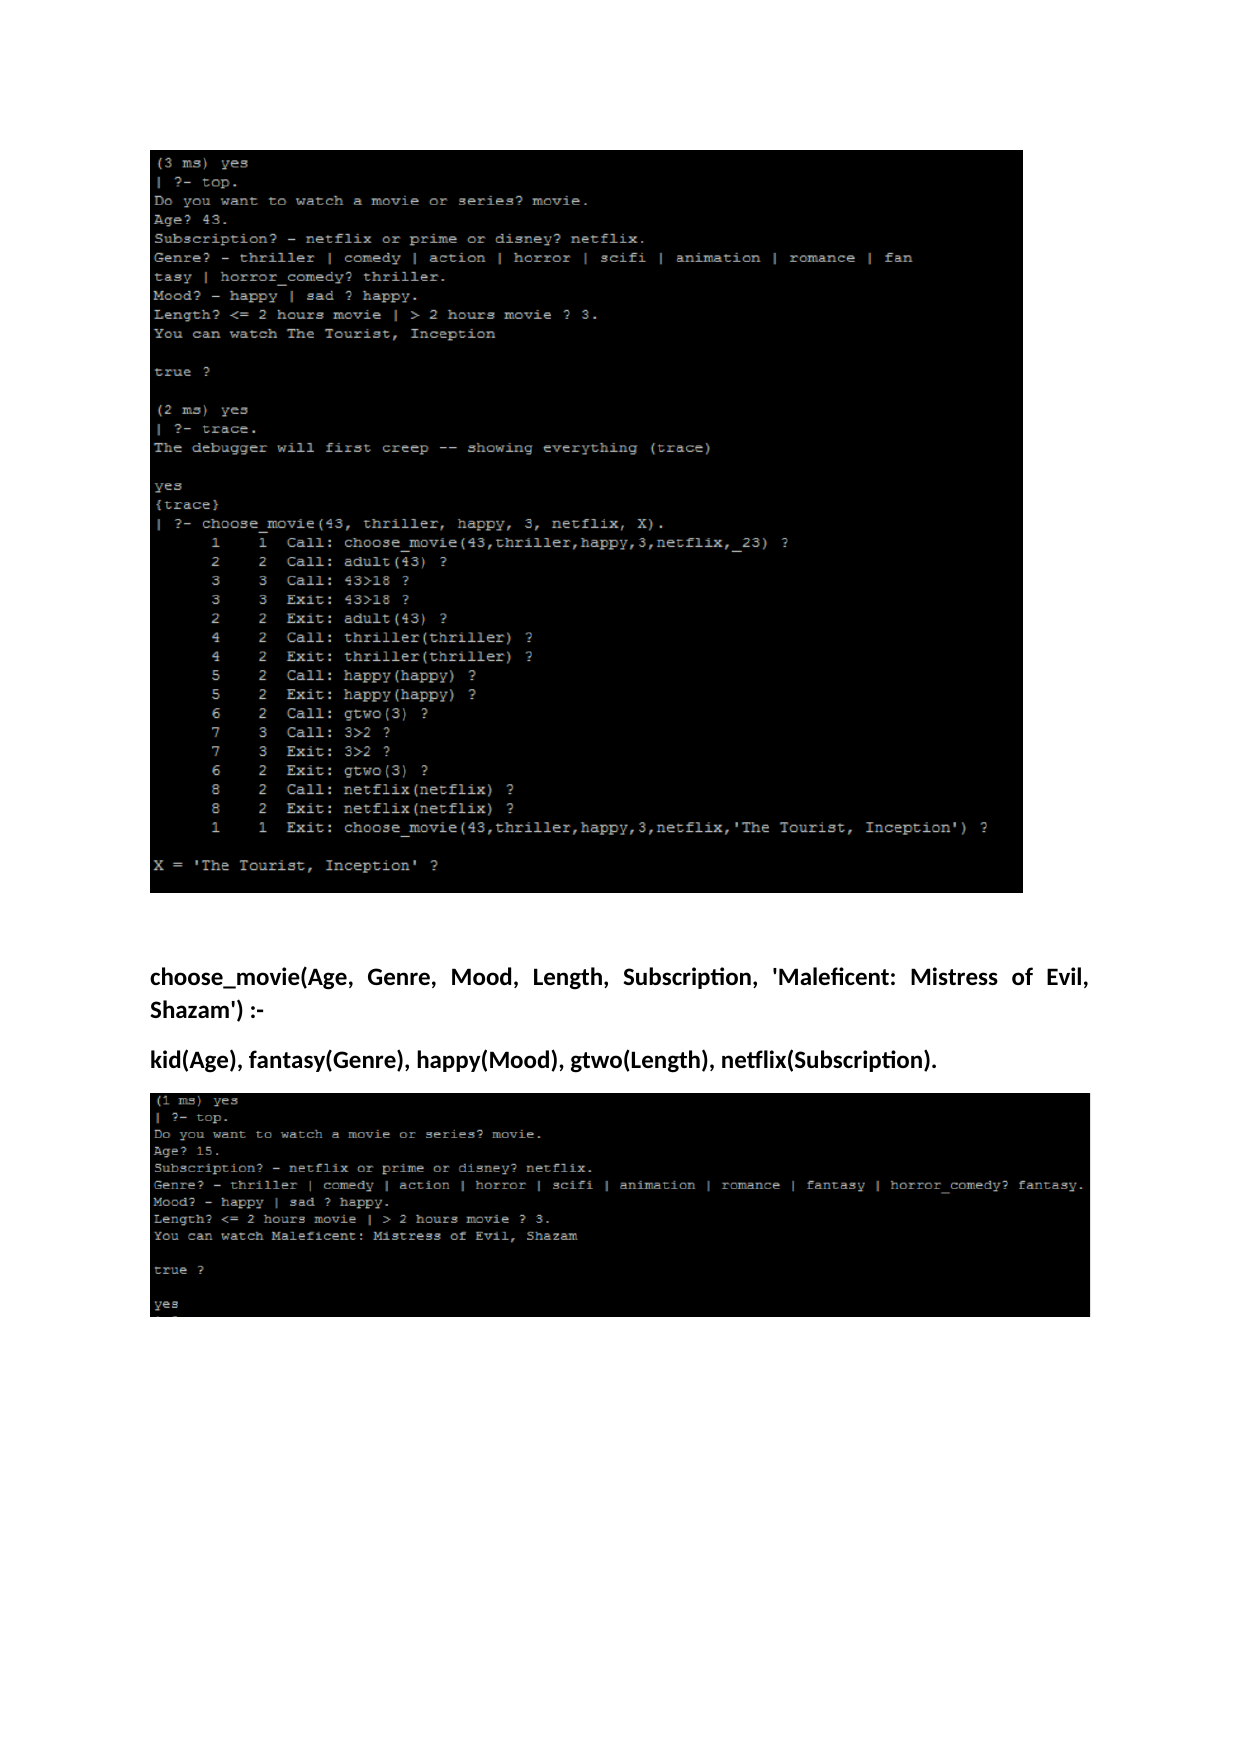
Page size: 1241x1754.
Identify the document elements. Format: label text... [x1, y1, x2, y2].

picture [150, 1093, 1091, 1317]
picture [150, 150, 1023, 893]
text choose_movie(Age, Genre, Mood, Length, Subscription, 'Maleficent: Mistress of Evil, Shazam') :- [150, 961, 1090, 1025]
text kid(Age), fantasy(Genre), happy(Mood), gtwo(Length), netflix(Subscription). [150, 1044, 1090, 1074]
